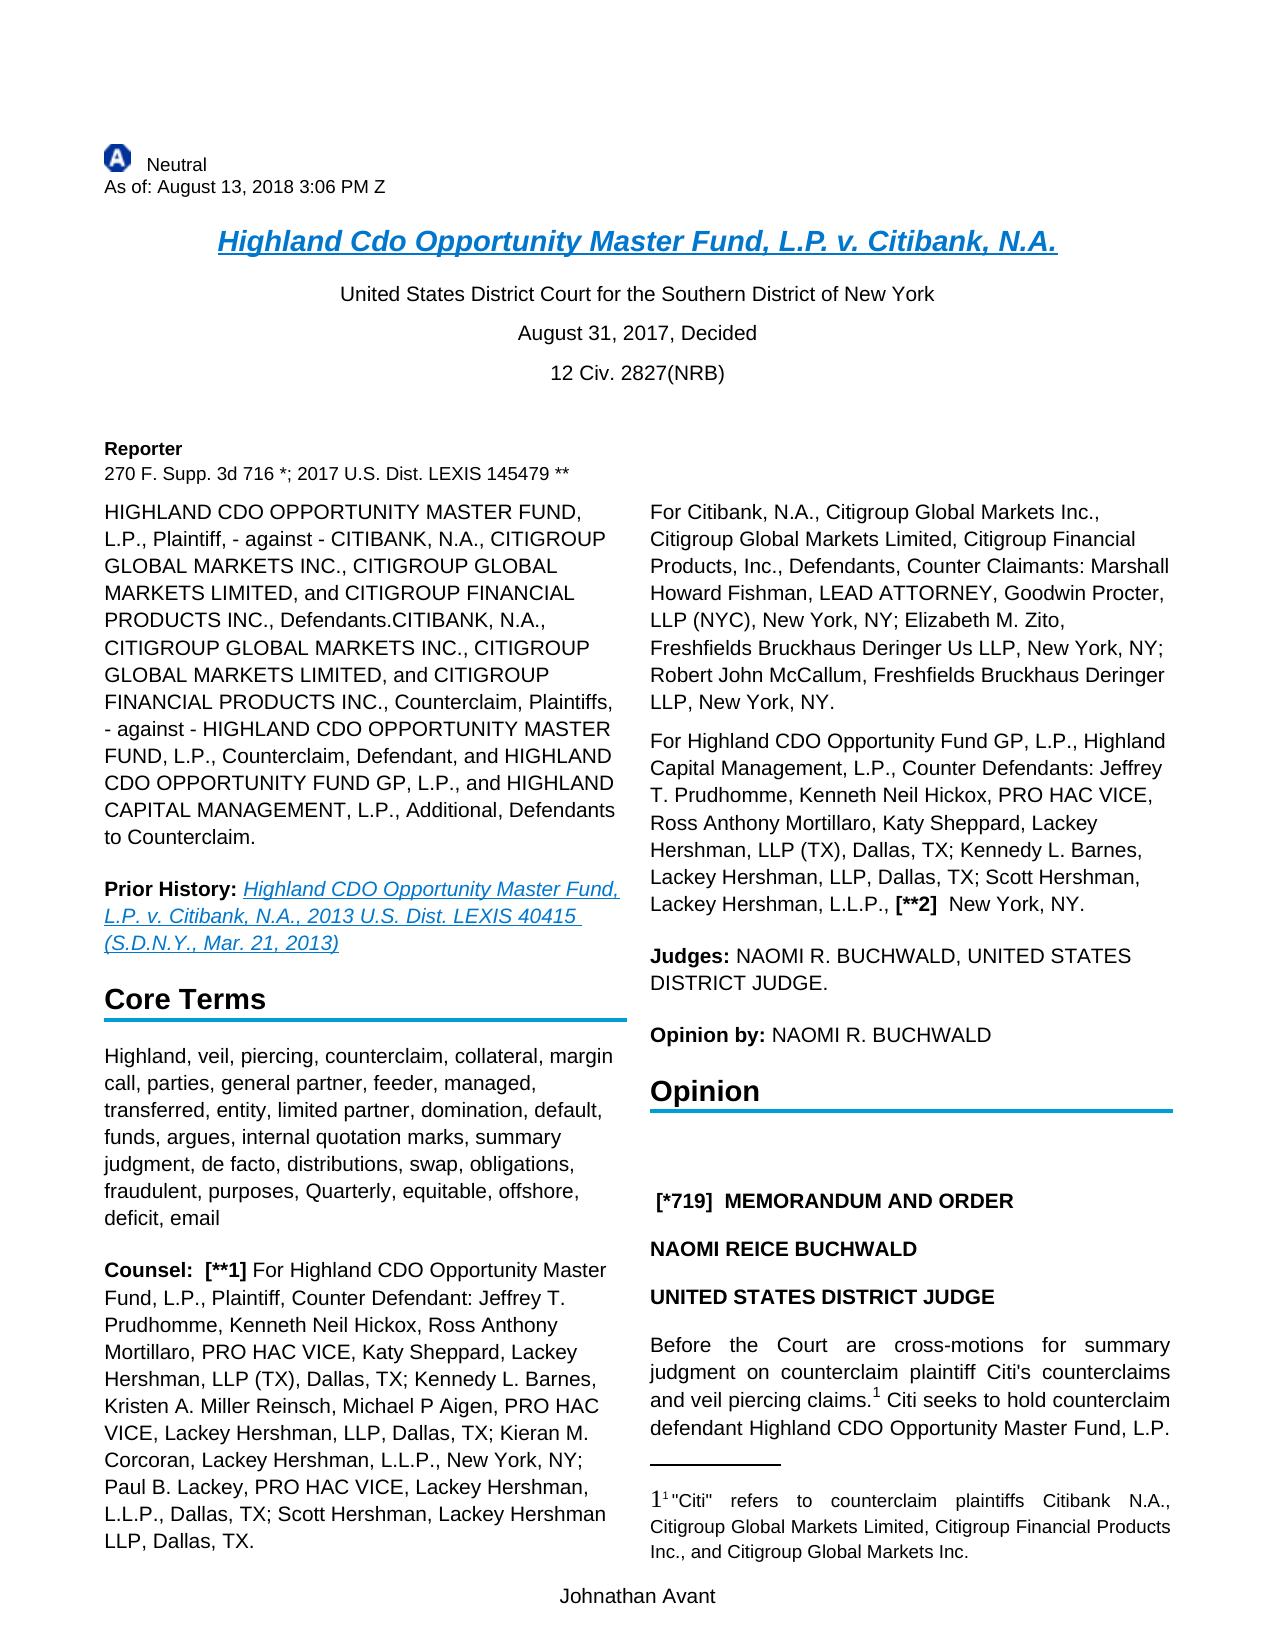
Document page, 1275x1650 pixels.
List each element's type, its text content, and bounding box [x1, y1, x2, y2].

text Reporter [104, 434, 1171, 459]
text HIGHLAND CDO OPPORTUNITY MASTER FUND, L.P., Plaintiff, - against - CITIBANK, N.A., CITIGROUP GLOBAL MARKETS INC., CITIGROUP GLOBAL MARKETS LIMITED, and CITIGROUP FINANCIAL PRODUCTS INC., Defendants.CITIBANK, N.A., CITIGROUP GLOBAL MARKETS INC., CITIGROUP GLOBAL MARKETS LIMITED, and CITIGROUP FINANCIAL PRODUCTS INC., Counterclaim, Plaintiffs, - against - HIGHLAND CDO OPPORTUNITY MASTER FUND, L.P., Counterclaim, Defendant, and HIGHLAND CDO OPPORTUNITY FUND GP, L.P., and HIGHLAND CAPITAL MANAGEMENT, L.P., Additional, Defendants to Counterclaim. [104, 497, 625, 849]
text Judges: NAOMI R. BUCHWALD, UNITED STATES DISTRICT JUDGE. [650, 941, 1171, 995]
subtitle Highland Cdo Opportunity Master Fund, L.P. v. Citibank, N.A. [104, 222, 1171, 258]
text UNITED STATES DISTRICT JUDGE [650, 1282, 1171, 1309]
text Neutral As of: August 13, 2018 3:06 PM Z [104, 145, 1171, 197]
text For Highland CDO Opportunity Fund GP, L.P., Highland Capital Management, L.P., Counter Defendants: Jeffrey T. Prudhomme, Kenneth Neil Hickox, PRO HAC VICE, Ross Anthony Mortillaro, Katy Sheppard, Lackey Hershman, LLP (TX), Dallas, TX; Kennedy L. Barnes, Lackey Hershman, LLP, Dallas, TX; Scott Hershman, Lackey Hershman, L.L.P., [**2] New York, NY. [650, 726, 1171, 916]
text Core Terms [104, 980, 625, 1016]
text United States District Court for the Southern District of New York [104, 278, 1171, 306]
text Opinion [650, 1072, 1171, 1107]
picture [104, 144, 131, 172]
text 270 F. Supp. 3d 716 *; 2017 U.S. Dist. LEXIS 145479 ** [104, 459, 1171, 484]
text Highland, veil, piercing, counterclaim, collateral, margin call, parties, general partner, feeder, managed, transferred, entity, limited partner, domination, default, funds, argues, internal quotation marks, summary judgment, de facto, distributions, swap, obligations, fraudulent, purposes, Quarterly, equitable, offshore, deficit, email [104, 1041, 625, 1230]
text 12 Civ. 2827(NRB) [104, 358, 1171, 385]
text Counsel: [**1] For Highland CDO Opportunity Master Fund, L.P., Plaintiff, Counter Defendant: Jeffrey T. Prudhomme, Kenneth Neil Hickox, Ross Anthony Mortillaro, PRO HAC VICE, Katy Sheppard, Lackey Hershman, LLP (TX), Dallas, TX; Kennedy L. Barnes, Kristen A. Miller Reinsch, Michael P Aigen, PRO HAC VICE, Lackey Hershman, LLP, Dallas, TX; Kieran M. Corcoran, Lackey Hershman, L.L.P., New York, NY; Paul B. Lackey, PRO HAC VICE, Lackey Hershman, L.L.P., Dallas, TX; Scott Hershman, Lackey Hershman LLP, Dallas, TX. [104, 1255, 625, 1553]
text For Citibank, N.A., Citigroup Global Markets Inc., Citigroup Global Markets Limited, Citigroup Financial Products, Inc., Defendants, Counter Claimants: Marshall Howard Fishman, LEAD ATTORNEY, Goodwin Procter, LLP (NYC), New York, NY; Elizabeth M. Zito, Freshfields Bruckhaus Deringer Us LLP, New York, NY; Robert John McCallum, Freshfields Bruckhaus Deringer LLP, New York, NY. [650, 497, 1171, 713]
text August 31, 2017, Decided [104, 318, 1171, 345]
text Prior History: Highland CDO Opportunity Master Fund, L.P. v. Citibank, N.A., 2013 U.S. Dist. LEXIS 40415 (S.D.N.Y., Mar. 21, 2013) [104, 874, 625, 955]
text [*719] MEMORANDUM AND ORDER [650, 1157, 1171, 1213]
text NAOMI REICE BUCHWALD [650, 1234, 1171, 1261]
text Opinion by: NAOMI R. BUCHWALD [650, 1020, 1171, 1047]
